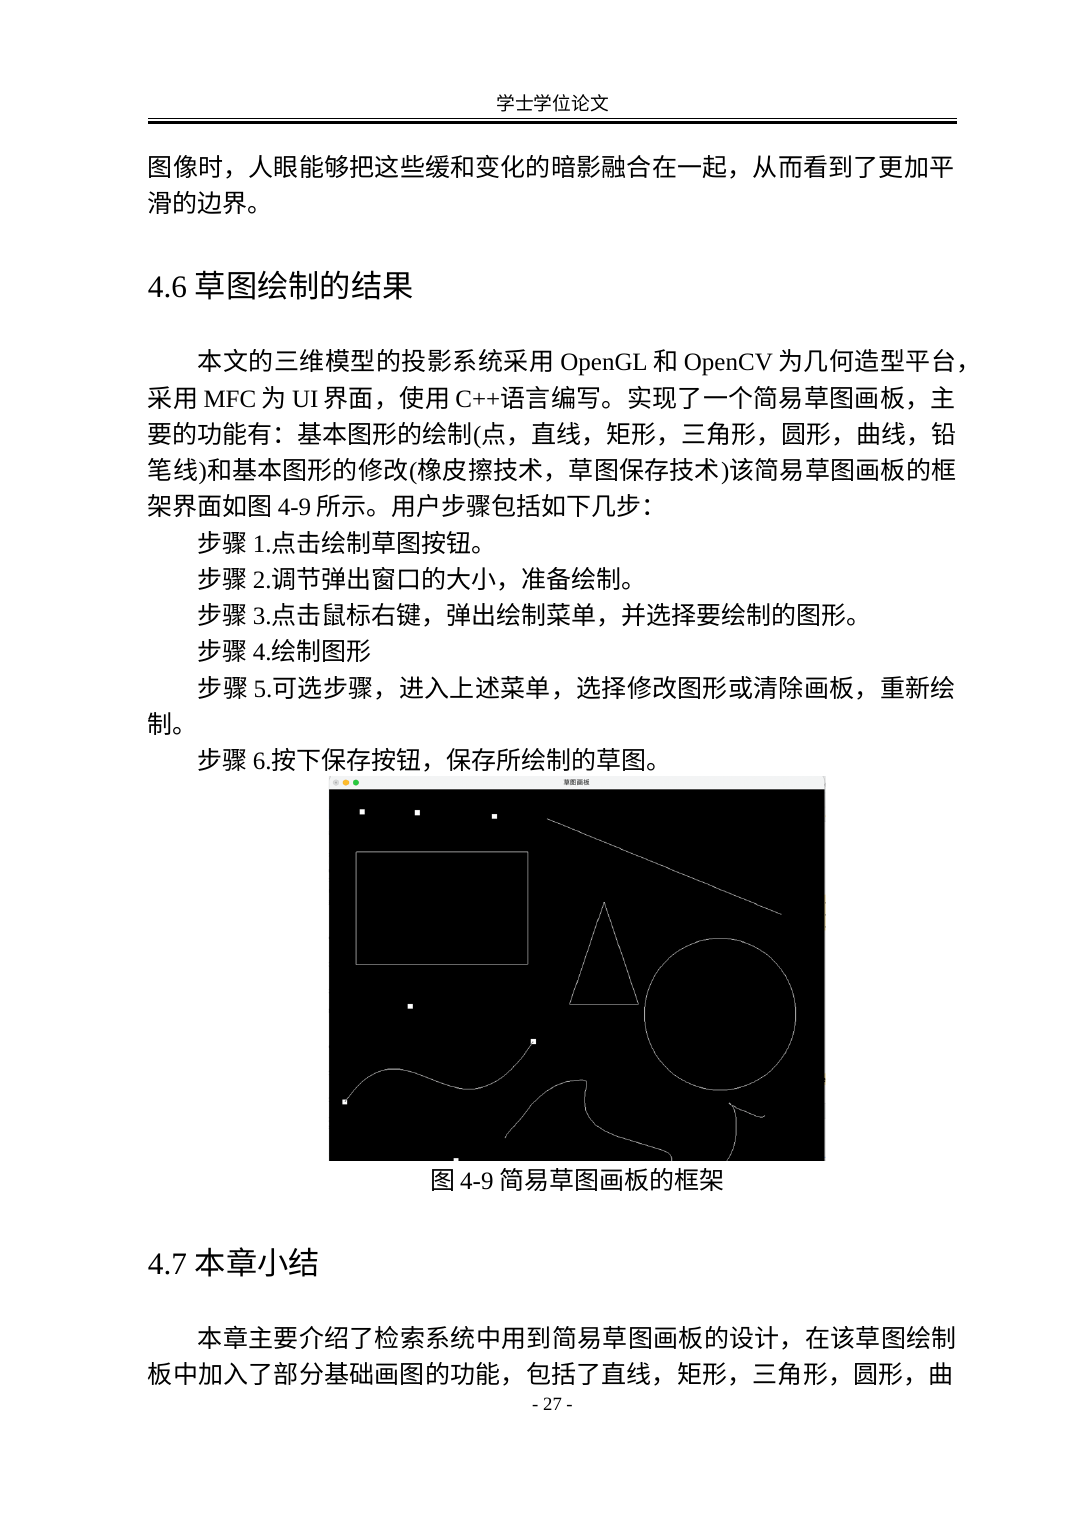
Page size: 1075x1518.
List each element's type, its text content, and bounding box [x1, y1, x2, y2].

text 步骤5.可选步骤，进入上述菜单，选择修改图形或清除画板，重新绘制。 [148, 668, 957, 741]
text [148, 1318, 957, 1391]
text 步骤6.按下保存按钮，保存所绘制的草图。 [148, 741, 957, 777]
picture [328, 776, 826, 1161]
text 图4-9 简易草图画板的框架 [148, 1160, 957, 1197]
text 步骤1.点击绘制草图按钮。 [148, 523, 957, 559]
text 步骤2.调节弹出窗口的大小，准备绘制。 [148, 559, 957, 596]
subtitle 本章小结 [148, 1238, 957, 1283]
subtitle 草图绘制的结果 [148, 261, 957, 307]
text 步骤4.绘制图形 [148, 632, 957, 668]
text 本文的三维模型的投影系统采用OpenGL和OpenCV为几何造型平台，采用MFC为UI界面，使用C++语言编写。实现了一个简易草图画板，主要的功能有：基本图形的绘制(点，直线，矩形，三角形，圆形，曲线，铅笔线)和基本图形的修改(橡皮擦技术，草图保存技术)该简易草图画板的框架界面如图4-9所示。用户步骤包括如下几步： [148, 342, 957, 523]
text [148, 148, 957, 220]
text 步骤3.点击鼠标右键，弹出绘制菜单，并选择要绘制的图形。 [148, 596, 957, 632]
